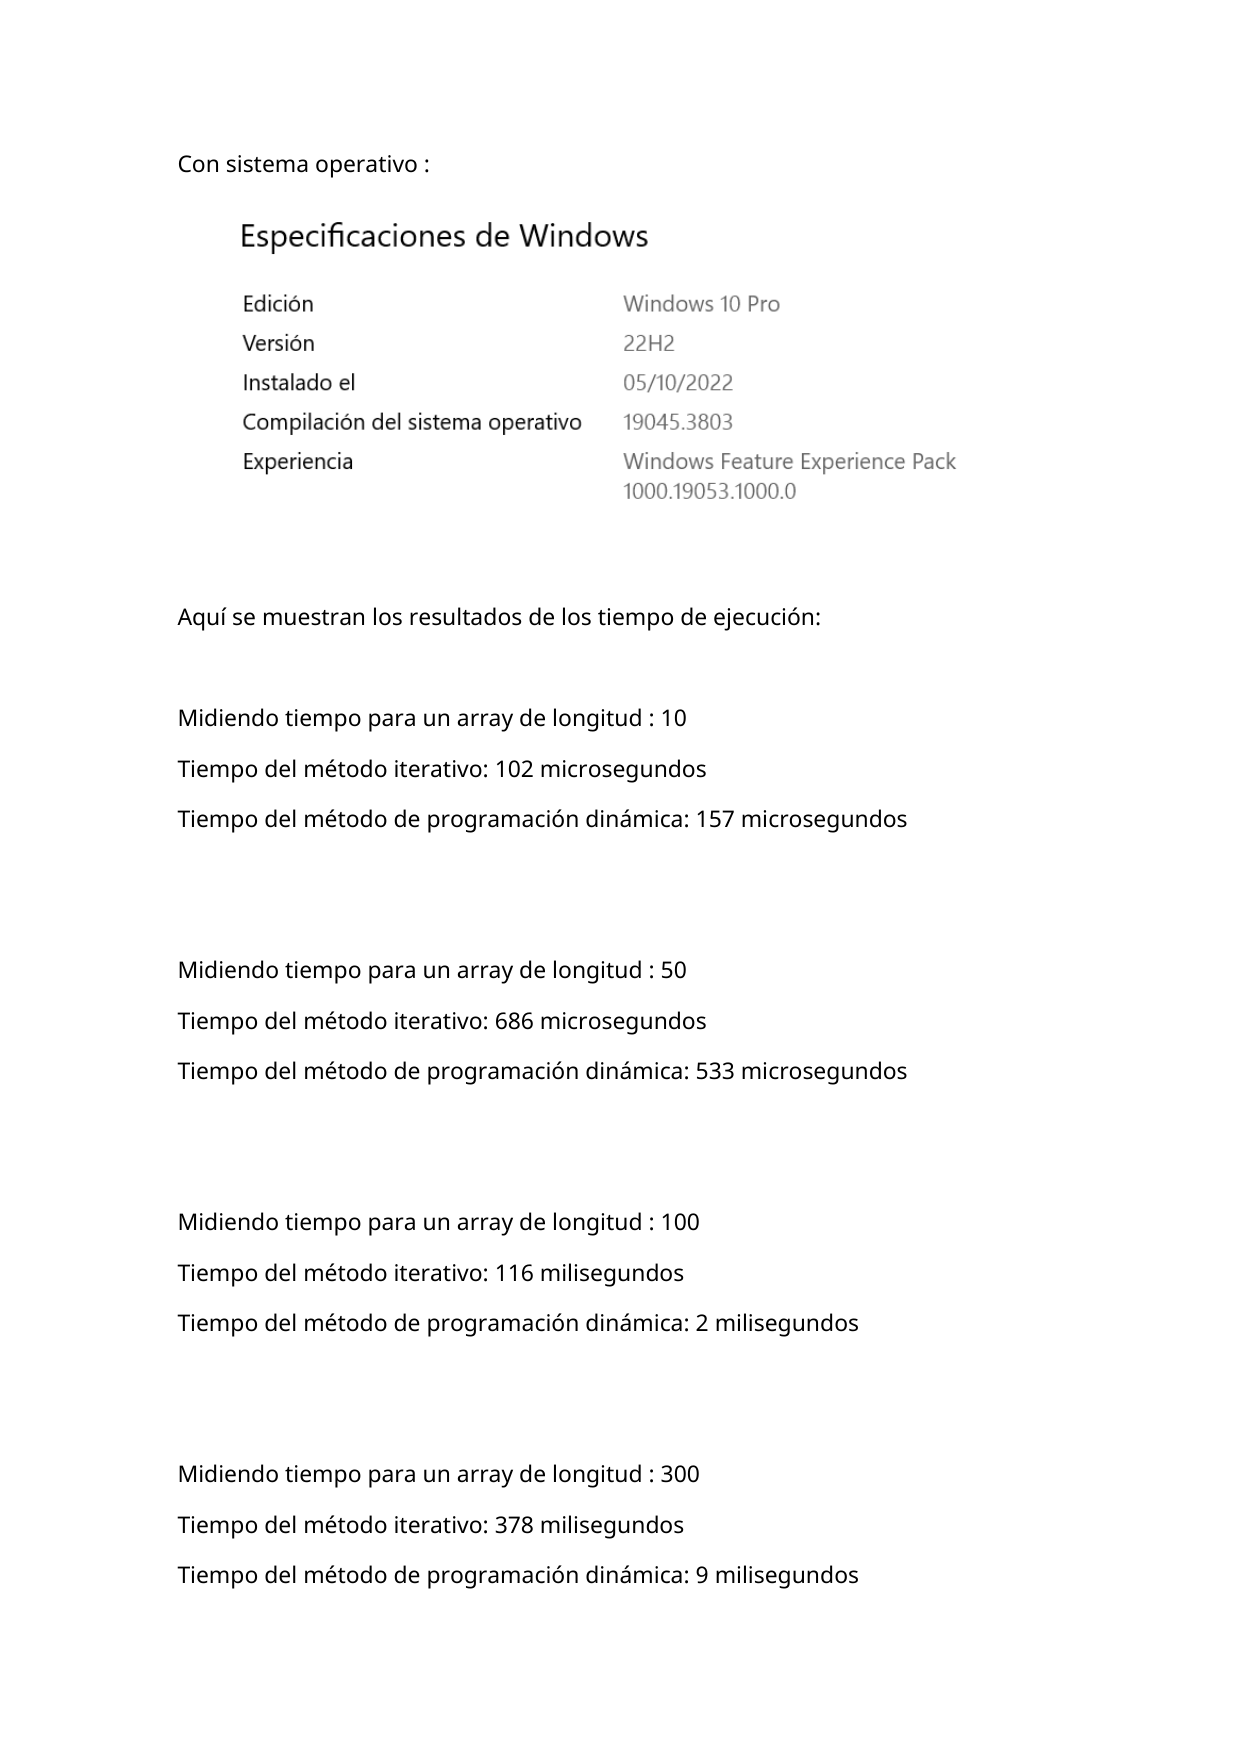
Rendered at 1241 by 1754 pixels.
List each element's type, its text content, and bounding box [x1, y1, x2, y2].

picture [217, 220, 987, 501]
text Tiempo del método de programación dinámica: 2 milisegundos [177, 1307, 1063, 1338]
text Tiempo del método de programación dinámica: 533 microsegundos [177, 1055, 1063, 1086]
text Midiendo tiempo para un array de longitud : 10 [177, 702, 1063, 733]
text Con sistema operativo : [177, 148, 1063, 179]
text Tiempo del método iterativo: 686 microsegundos [177, 1005, 1063, 1036]
text Tiempo del método de programación dinámica: 9 milisegundos [177, 1559, 1063, 1591]
text Midiendo tiempo para un array de longitud : 100 [177, 1206, 1063, 1238]
text Tiempo del método iterativo: 102 microsegundos [177, 753, 1063, 784]
text Midiendo tiempo para un array de longitud : 300 [177, 1458, 1063, 1490]
text Tiempo del método iterativo: 378 milisegundos [177, 1509, 1063, 1540]
text Tiempo del método iterativo: 116 milisegundos [177, 1257, 1063, 1288]
text Midiendo tiempo para un array de longitud : 50 [177, 954, 1063, 986]
text Aquí se muestran los resultados de los tiempo de ejecución: [177, 601, 1063, 633]
text Tiempo del método de programación dinámica: 157 microsegundos [177, 803, 1063, 834]
